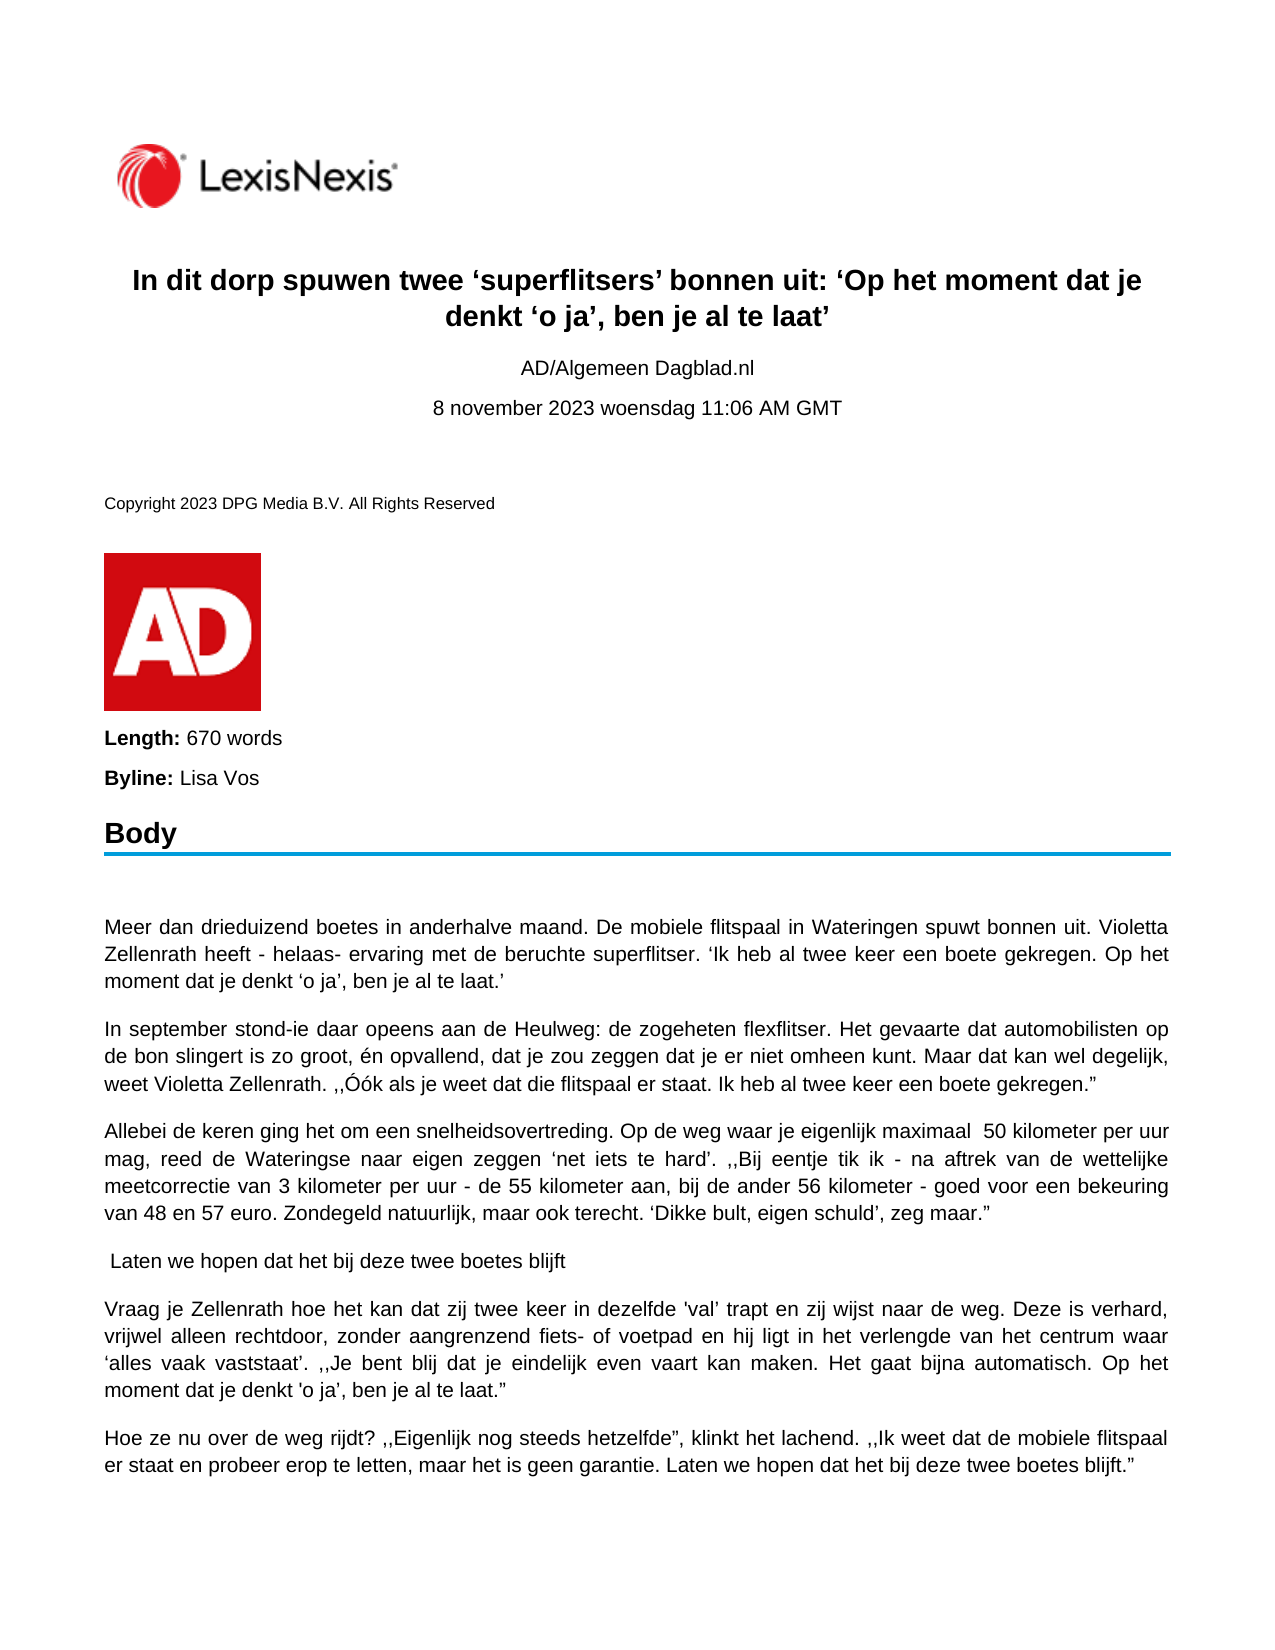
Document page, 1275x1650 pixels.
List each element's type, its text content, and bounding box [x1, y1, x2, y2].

text Laten we hopen dat het bij deze twee boetes blijft [104, 1245, 1171, 1272]
picture [104, 144, 412, 208]
subtitle In dit dorp spuwen twee ‘superflitsers’ bonnen uit: ‘Op het moment dat je denkt ‘o ja’, ben je al te laat’ [104, 261, 1171, 332]
text Length: 670 words [104, 723, 1171, 750]
text Byline: Lisa Vos [104, 762, 1171, 789]
text Copyright 2023 DPG Media B.V. All Rights Reserved [104, 461, 1171, 513]
text Hoe ze nu over de weg rijdt? ,,Eigenlijk nog steeds hetzelfde”, klinkt het lachend. ,,Ik weet dat de mobiele flitspaal er staat en probeer erop te letten, maar het is geen garantie. Laten we hopen dat het bij deze twee boetes blijft.” [104, 1422, 1171, 1477]
text Body [104, 814, 1171, 850]
picture [104, 553, 261, 711]
text Allebei de keren ging het om een snelheidsovertreding. Op de weg waar je eigenlijk maximaal 50 kilometer per uur mag, reed de Wateringse naar eigen zeggen ‘net iets te hard’. ,,Bij eentje tik ik - na aftrek van de wettelijke meetcorrectie van 3 kilometer per uur - de 55 kilometer aan, bij de ander 56 kilometer - goed voor een bekeuring van 48 en 57 euro. Zondegeld natuurlijk, maar ook terecht. ‘Dikke bult, eigen schuld’, zeg maar.” [104, 1116, 1171, 1224]
text AD/Algemeen Dagblad.nl [104, 353, 1171, 380]
text 8 november 2023 woensdag 11:06 AM GMT [104, 393, 1171, 420]
text In september stond-ie daar opeens aan de Heulweg: de zogeheten flexflitser. Het gevaarte dat automobilisten op de bon slingert is zo groot, én opvallend, dat je zou zeggen dat je er niet omheen kunt. Maar dat kan wel degelijk, weet Violetta Zellenrath. ,,Óók als je weet dat die flitspaal er staat. Ik heb al twee keer een boete gekregen.” [104, 1014, 1171, 1095]
text Vraag je Zellenrath hoe het kan dat zij twee keer in dezelfde 'val’ trapt en zij wijst naar de weg. Deze is verhard, vrijwel alleen rechtdoor, zonder aangrenzend fiets- of voetpad en hij ligt in het verlengde van het centrum waar ‘alles vaak vaststaat’. ,,Je bent blij dat je eindelijk even vaart kan maken. Het gaat bijna automatisch. Op het moment dat je denkt 'o ja’, ben je al te laat.” [104, 1293, 1171, 1402]
text Meer dan drieduizend boetes in anderhalve maand. De mobiele flitspaal in Wateringen spuwt bonnen uit. Violetta Zellenrath heeft - helaas- ervaring met de beruchte superflitser. ‘Ik heb al twee keer een boete gekregen. Op het moment dat je denkt ‘o ja’, ben je al te laat.’ [104, 912, 1171, 993]
